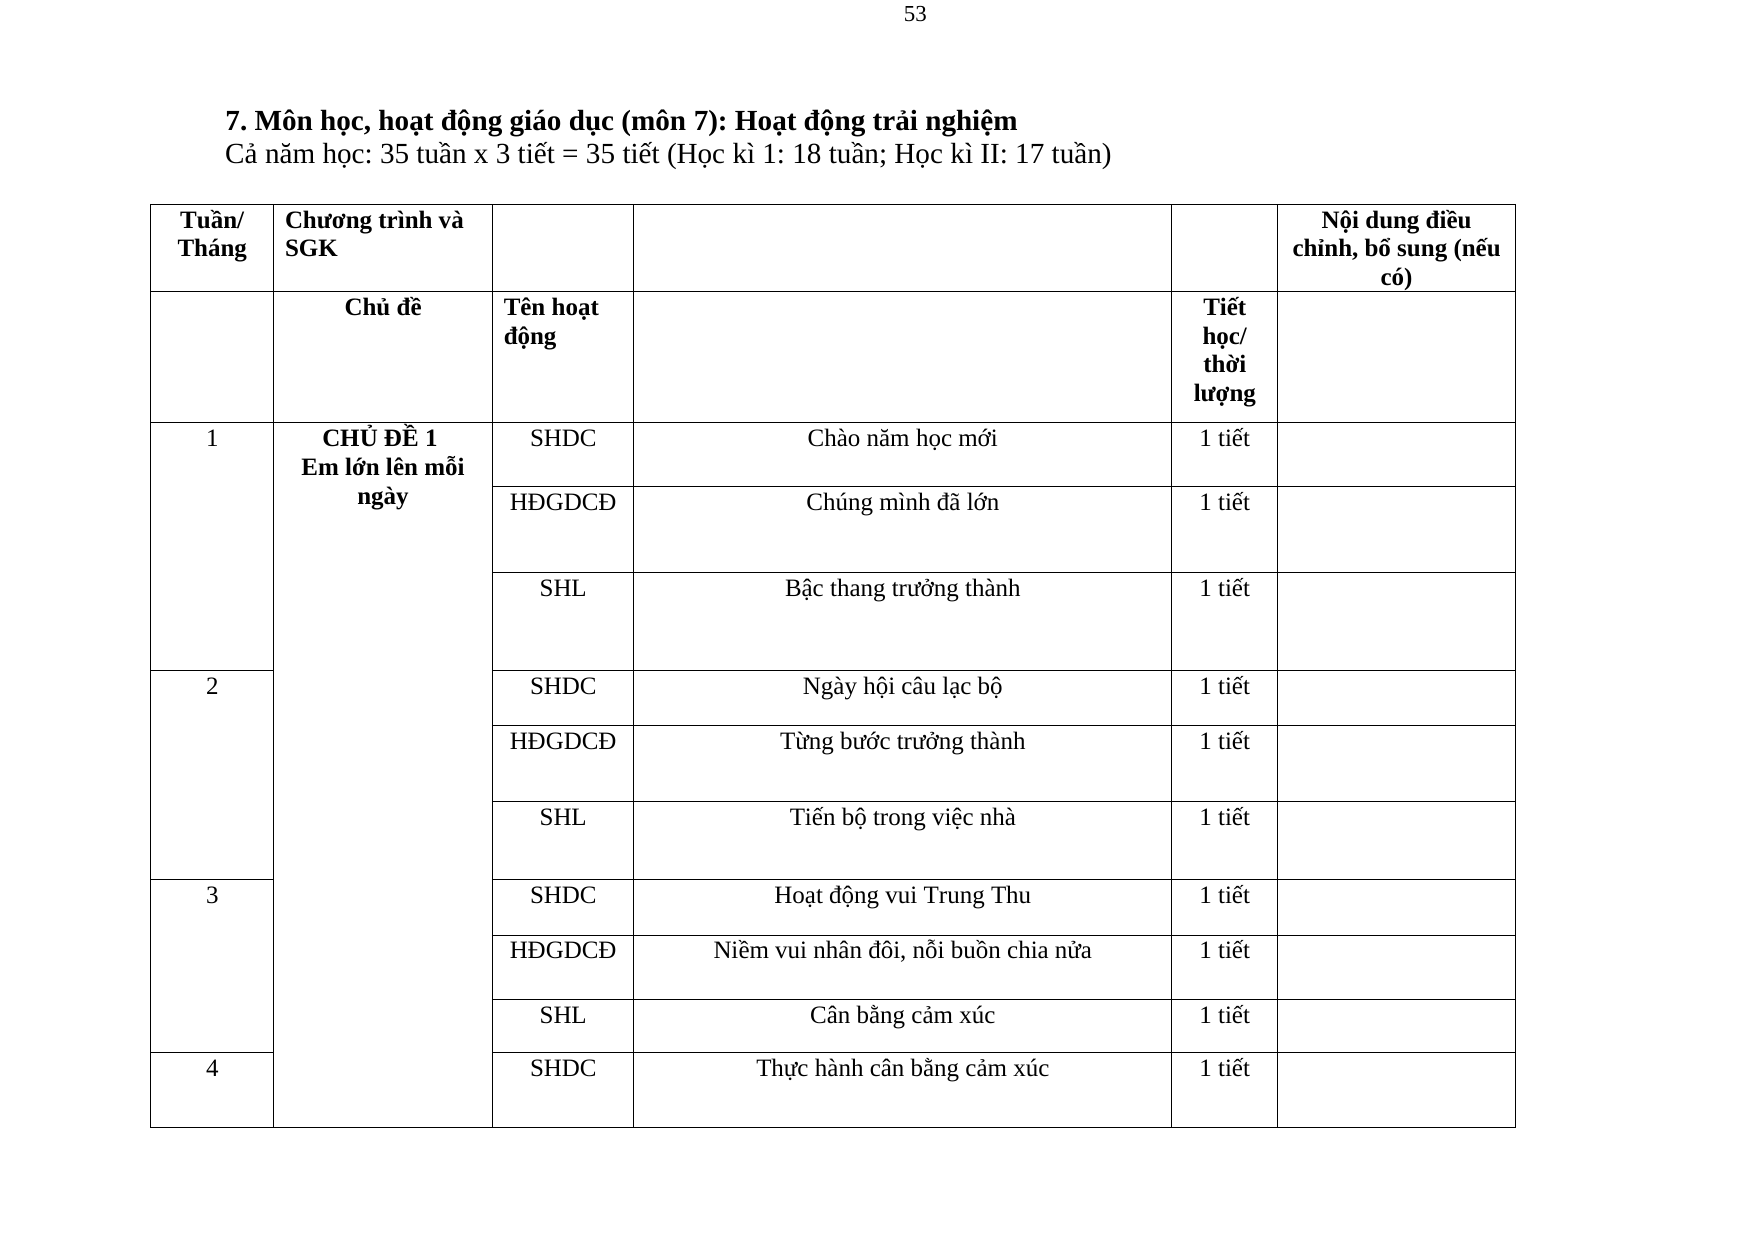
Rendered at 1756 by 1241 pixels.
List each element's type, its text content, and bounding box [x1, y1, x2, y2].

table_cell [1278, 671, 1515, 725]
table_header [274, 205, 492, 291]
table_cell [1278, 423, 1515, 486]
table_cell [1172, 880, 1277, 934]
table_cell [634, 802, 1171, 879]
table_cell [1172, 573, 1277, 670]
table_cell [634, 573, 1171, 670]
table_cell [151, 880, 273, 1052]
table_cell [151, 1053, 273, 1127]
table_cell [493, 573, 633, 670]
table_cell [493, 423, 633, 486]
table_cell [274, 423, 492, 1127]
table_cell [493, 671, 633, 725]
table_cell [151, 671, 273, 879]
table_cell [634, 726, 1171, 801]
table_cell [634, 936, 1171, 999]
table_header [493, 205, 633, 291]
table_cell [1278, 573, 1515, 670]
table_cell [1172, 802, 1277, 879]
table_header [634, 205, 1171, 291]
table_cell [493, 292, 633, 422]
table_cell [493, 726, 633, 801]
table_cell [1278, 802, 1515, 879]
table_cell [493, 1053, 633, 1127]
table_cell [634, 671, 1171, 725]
list 7. Môn học, hoạt động giáo dục (môn 7): Hoạt động trải nghiệm [150, 103, 1680, 137]
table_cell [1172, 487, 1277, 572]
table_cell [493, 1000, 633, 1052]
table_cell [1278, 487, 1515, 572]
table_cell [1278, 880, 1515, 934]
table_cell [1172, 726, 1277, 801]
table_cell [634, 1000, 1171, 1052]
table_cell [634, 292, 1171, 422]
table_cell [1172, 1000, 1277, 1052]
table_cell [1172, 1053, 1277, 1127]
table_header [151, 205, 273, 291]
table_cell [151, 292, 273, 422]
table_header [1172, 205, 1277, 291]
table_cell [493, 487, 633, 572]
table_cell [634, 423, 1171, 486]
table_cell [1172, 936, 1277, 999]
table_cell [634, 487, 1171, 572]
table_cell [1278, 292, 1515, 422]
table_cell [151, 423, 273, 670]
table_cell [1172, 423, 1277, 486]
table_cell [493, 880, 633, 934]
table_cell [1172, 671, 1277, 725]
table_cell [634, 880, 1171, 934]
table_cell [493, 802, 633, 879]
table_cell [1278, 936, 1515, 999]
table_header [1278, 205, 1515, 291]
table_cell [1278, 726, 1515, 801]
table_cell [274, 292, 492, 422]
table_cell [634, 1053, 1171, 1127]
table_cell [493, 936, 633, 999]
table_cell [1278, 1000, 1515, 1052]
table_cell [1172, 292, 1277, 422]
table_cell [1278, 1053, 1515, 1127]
text Cả năm học: 35 tuần x 3 tiết = 35 tiết (Học kì 1: 18 tuần; Học kì II: 17 tuần) [150, 137, 1382, 170]
